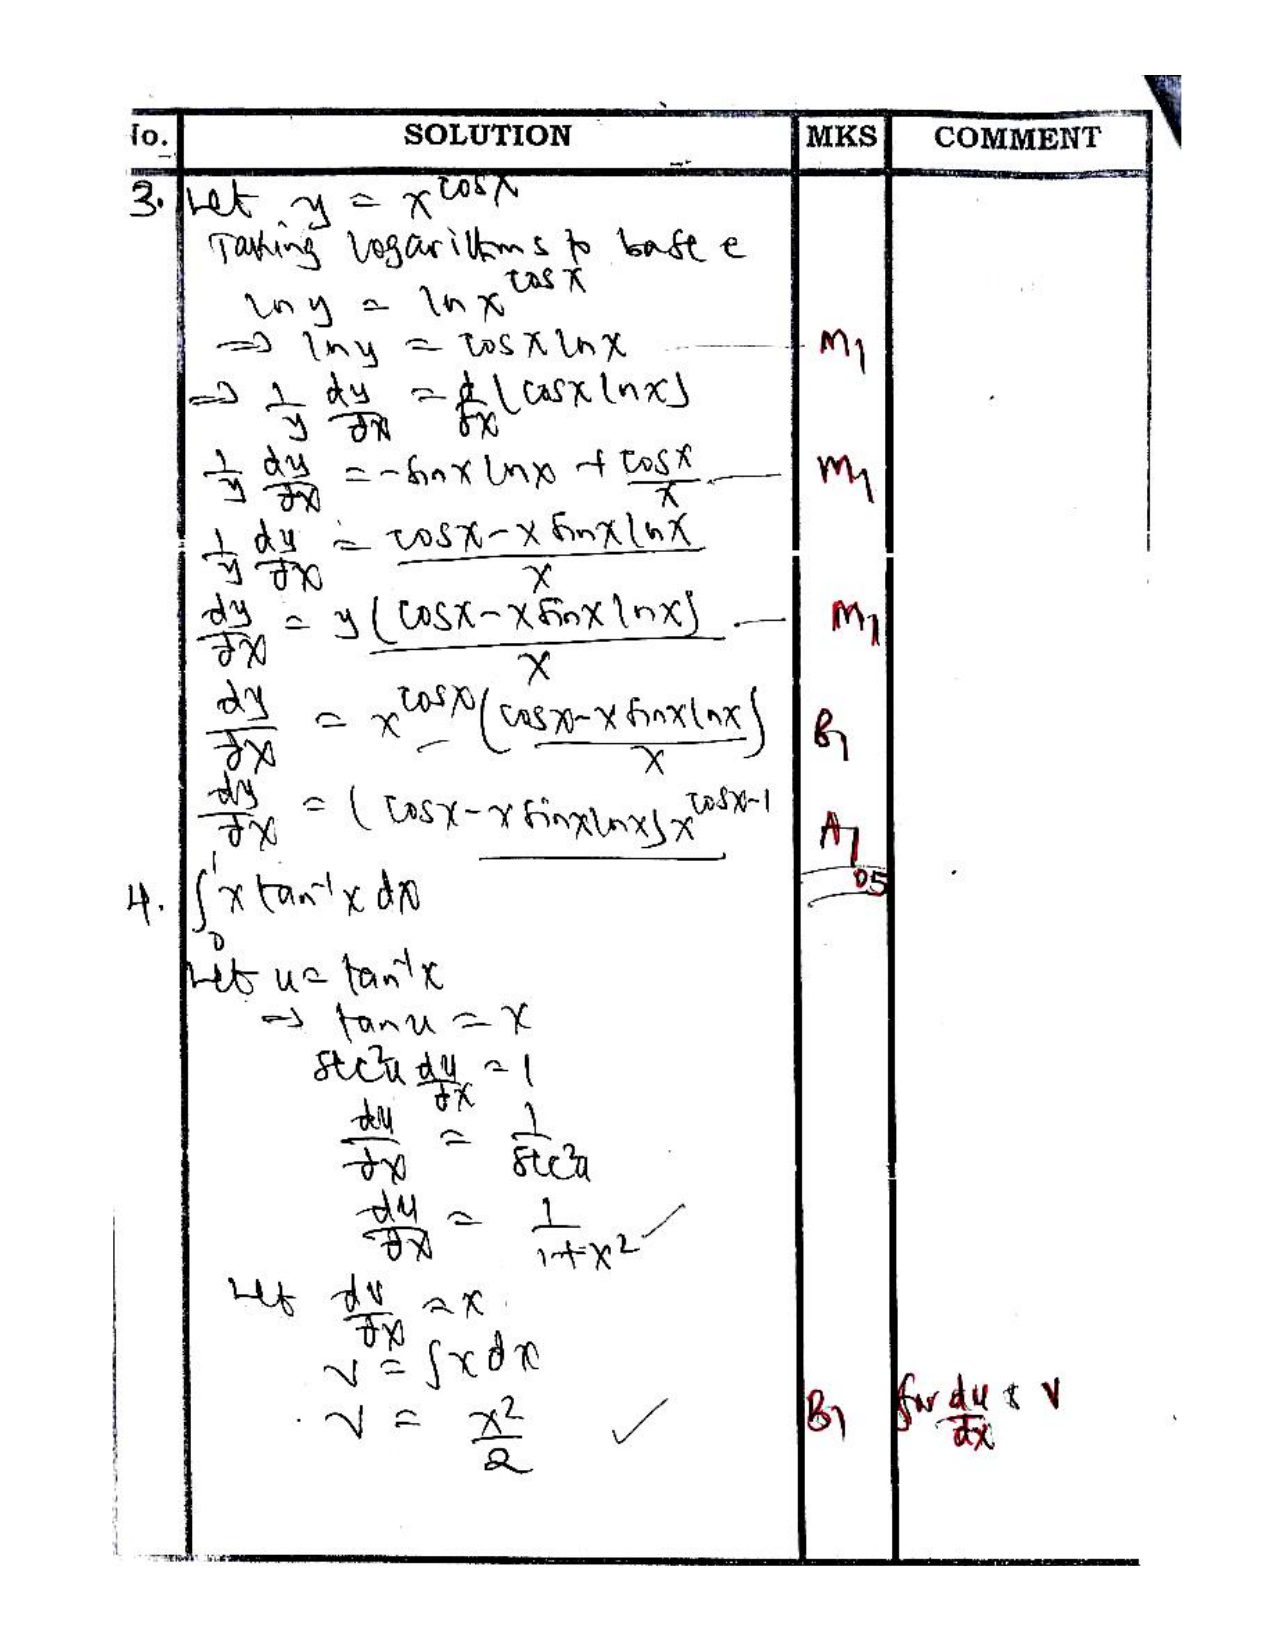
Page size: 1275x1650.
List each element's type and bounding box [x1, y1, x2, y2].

picture [112, 75, 1182, 1566]
